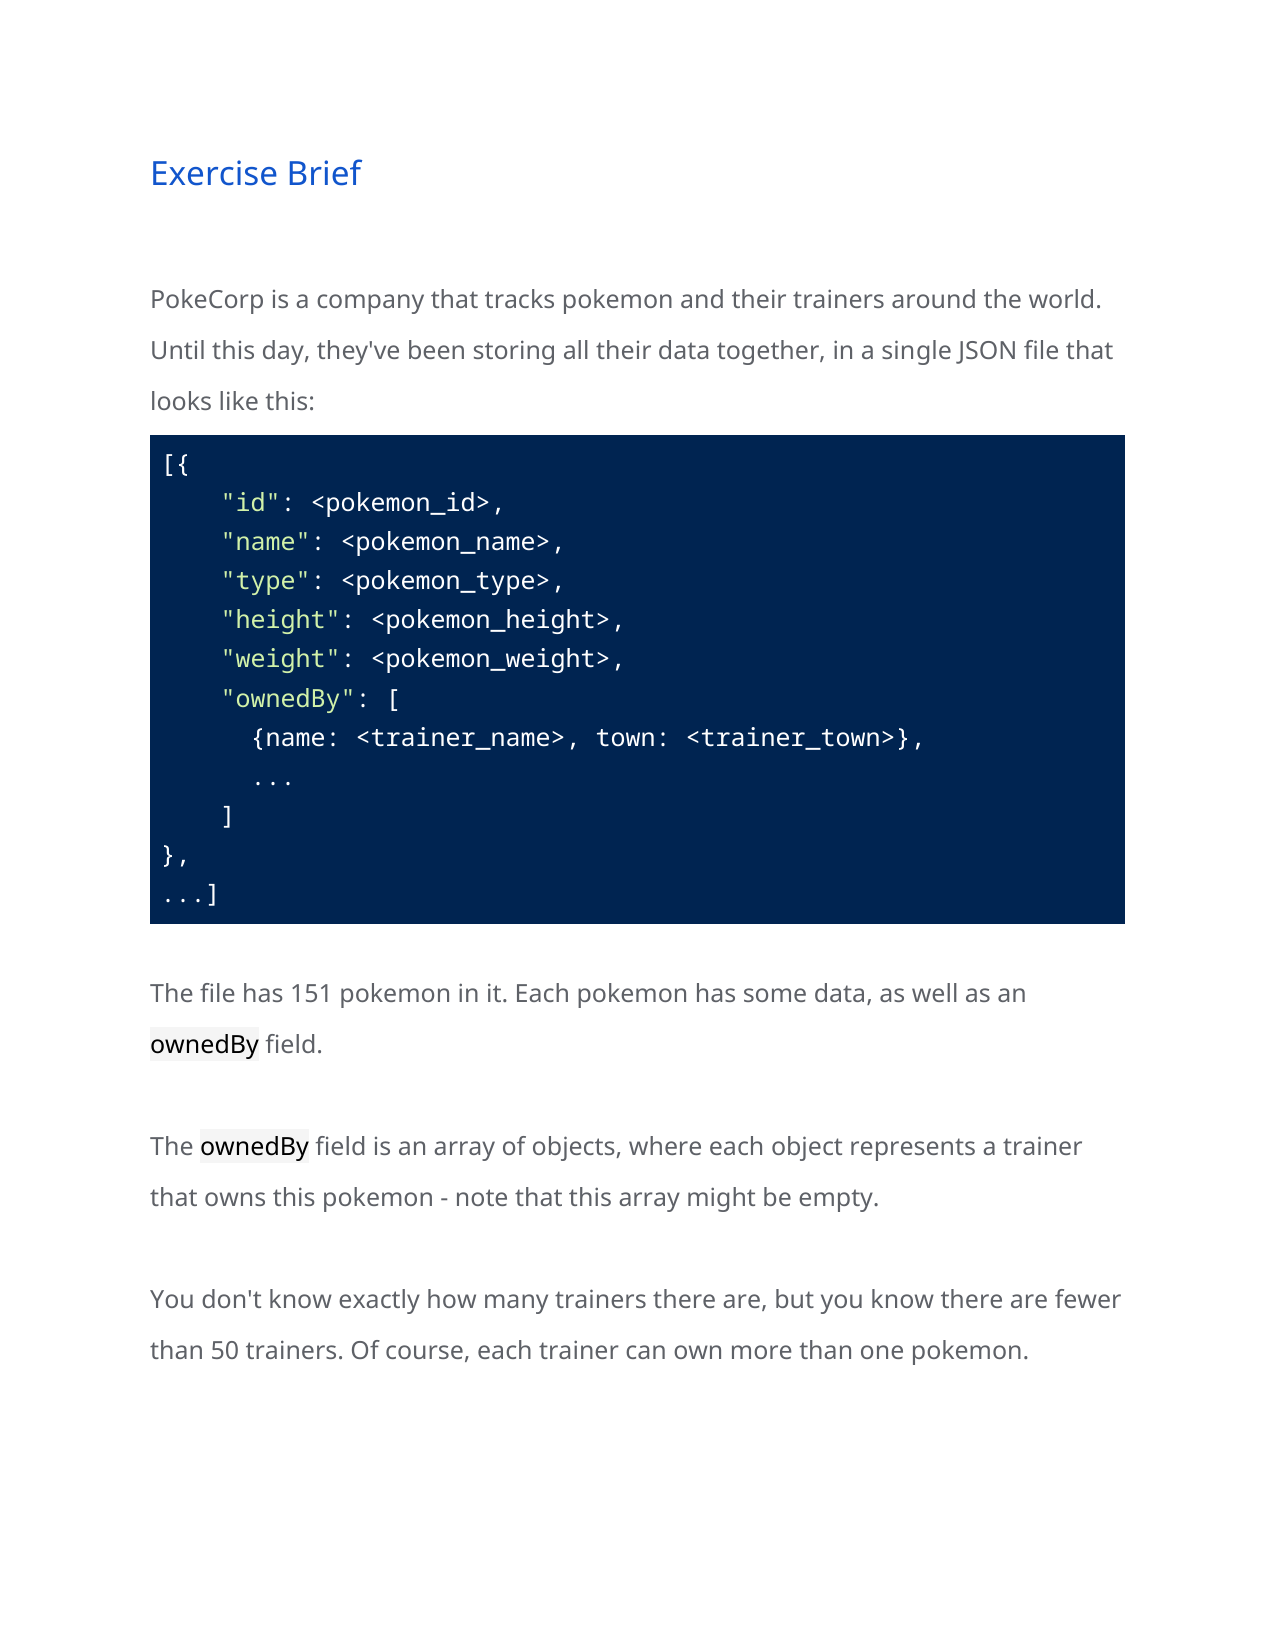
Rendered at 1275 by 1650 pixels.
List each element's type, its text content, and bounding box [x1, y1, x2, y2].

subtitle Exercise Brief [150, 150, 1125, 195]
text The ownedBy field is an array of objects, where each object represents a trainer that owns this pokemon - note that this array might be empty. [150, 1129, 1125, 1214]
text The file has 151 pokemon in it. Each pokemon has some data, as well as an ownedBy field. [150, 976, 1125, 1061]
table_header [{ "id": <pokemon_id>, "name": <pokemon_name>, "type": <pokemon_type>, "height": <pokemon_height>, "weight": <pokemon_weight>, "ownedBy": [ {name: <trainer_name>, town: <trainer_town>}, ... ] }, ...] [150, 435, 1125, 924]
text You don't know exactly how many trainers there are, but you know there are fewer than 50 trainers. Of course, each trainer can own more than one pokemon. [150, 1282, 1125, 1367]
text PokeCorp is a company that tracks pokemon and their trainers around the world. [150, 282, 1125, 316]
text Until this day, they've been storing all their data together, in a single JSON file that looks like this: [150, 333, 1125, 418]
